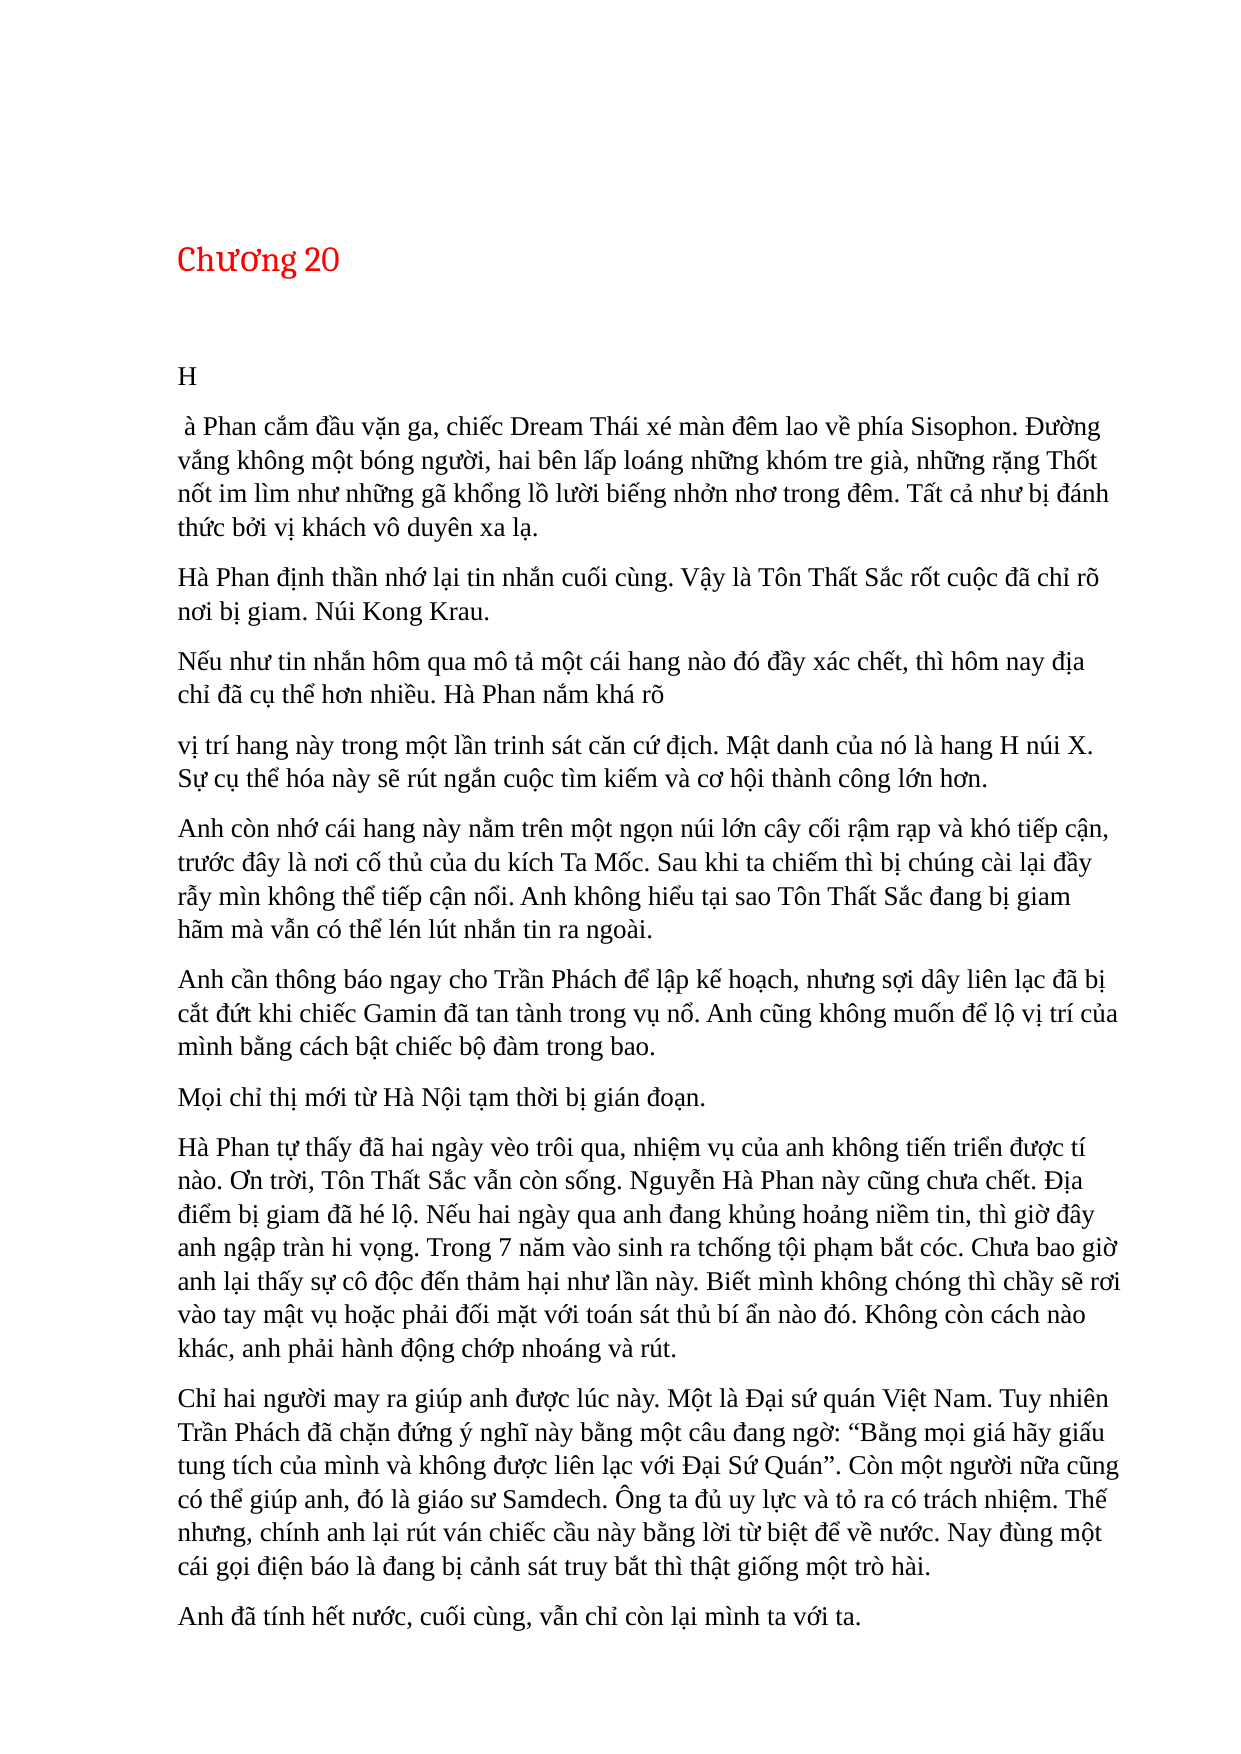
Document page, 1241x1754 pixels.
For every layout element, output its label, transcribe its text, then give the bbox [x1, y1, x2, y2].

text Nếu như tin nhắn hôm qua mô tả một cái hang nào đó đầy xác chết, thì hôm nay địa chỉ đã cụ thể hơn nhiều. Hà Phan nắm khá rõ [177, 645, 1122, 710]
text à Phan cắm đầu vặn ga, chiếc Dream Thái xé màn đêm lao về phía Sisophon. Đường vắng không một bóng người, hai bên lấp loáng những khóm tre già, những rặng Thốt nốt im lìm như những gã khổng lồ lười biếng nhởn nhơ trong đêm. Tất cả như bị đánh thức bởi vị khách vô duyên xa lạ. [177, 410, 1122, 542]
text vị trí hang này trong một lần trinh sát căn cứ địch. Mật danh của nó là hang H núi X. Sự cụ thể hóa này sẽ rút ngắn cuộc tìm kiếm và cơ hội thành công lớn hơn. [177, 729, 1122, 793]
text Hà Phan tự thấy đã hai ngày vèo trôi qua, nhiệm vụ của anh không tiến triển được tí nào. Ơn trời, Tôn Thất Sắc vẫn còn sống. Nguyễn Hà Phan này cũng chưa chết. Địa điểm bị giam đã hé lộ. Nếu hai ngày qua anh đang khủng hoảng niềm tin, thì giờ đây anh ngập tràn hi vọng. Trong 7 năm vào sinh ra tchống tội phạm bắt cóc. Chưa bao giờ anh lại thấy sự cô độc đến thảm hại như lần này. Biết mình không chóng thì chầy sẽ rơi vào tay mật vụ hoặc phải đối mặt với toán sát thủ bí ẩn nào đó. Không còn cách nào khác, anh phải hành động chớp nhoáng và rút. [177, 1131, 1122, 1363]
text Mọi chỉ thị mới từ Hà Nội tạm thời bị gián đoạn. [177, 1081, 1122, 1112]
text Anh còn nhớ cái hang này nằm trên một ngọn núi lớn cây cối rậm rạp và khó tiếp cận, trước đây là nơi cố thủ của du kích Ta Mốc. Sau khi ta chiếm thì bị chúng cài lại đầy rẫy mìn không thể tiếp cận nổi. Anh không hiểu tại sao Tôn Thất Sắc đang bị giam hãm mà vẫn có thể lén lút nhắn tin ra ngoài. [177, 812, 1122, 944]
subtitle Chương 20 [177, 237, 1122, 280]
text Hà Phan định thần nhớ lại tin nhắn cuối cùng. Vậy là Tôn Thất Sắc rốt cuộc đã chỉ rõ nơi bị giam. Núi Kong Krau. [177, 561, 1122, 626]
text Anh đã tính hết nước, cuối cùng, vẫn chỉ còn lại mình ta với ta. [177, 1600, 1122, 1631]
text H [177, 360, 1122, 391]
text Anh cần thông báo ngay cho Trần Phách để lập kế hoạch, nhưng sợi dây liên lạc đã bị cắt đứt khi chiếc Gamin đã tan tành trong vụ nổ. Anh cũng không muốn để lộ vị trí của mình bằng cách bật chiếc bộ đàm trong bao. [177, 963, 1122, 1062]
text Chỉ hai người may ra giúp anh được lúc này. Một là Đại sứ quán Việt Nam. Tuy nhiên Trần Phách đã chặn đứng ý nghĩ này bằng một câu đang ngờ: “Bằng mọi giá hãy giấu tung tích của mình và không được liên lạc với Đại Sứ Quán”. Còn một người nữa cũng có thể giúp anh, đó là giáo sư Samdech. Ông ta đủ uy lực và tỏ ra có trách nhiệm. Thế nhưng, chính anh lại rút ván chiếc cầu này bằng lời từ biệt để về nước. Nay đùng một cái gọi điện báo là đang bị cảnh sát truy bắt thì thật giống một trò hài. [177, 1382, 1122, 1581]
